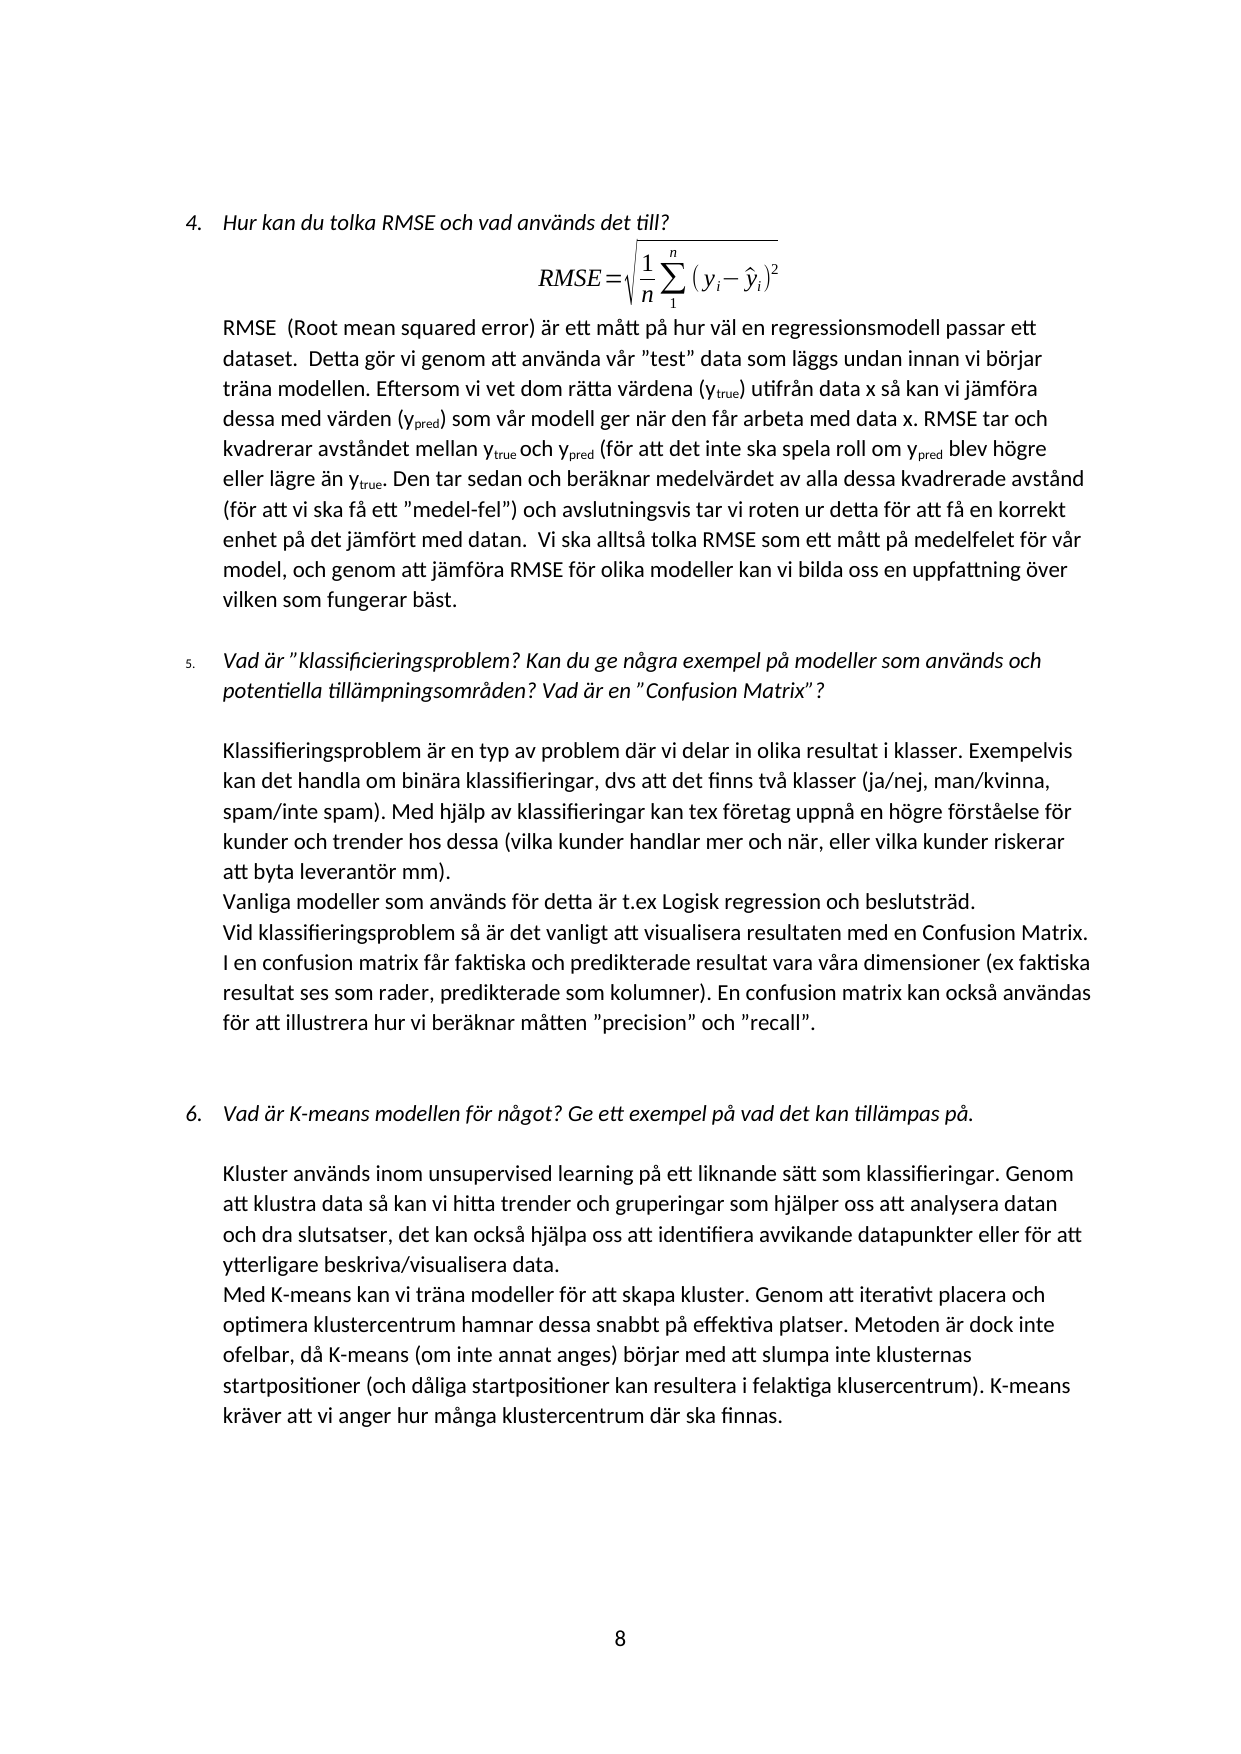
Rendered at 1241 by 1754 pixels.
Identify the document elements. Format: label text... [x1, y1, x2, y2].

list Vanliga modeller som används för detta är t.ex Logisk regression och beslutsträd. Vid klassifieringsproblem så är det vanligt att visualisera resultaten med en Confusion Matrix. I en confusion matrix får faktiska och predikterade resultat vara våra dimensioner (ex faktiska resultat ses som rader, predikterade som kolumner). En confusion matrix kan också användas för att illustrera hur vi beräknar måtten ”precision” och ”recall”. [223, 887, 1093, 1036]
list Kluster används inom unsupervised learning på ett liknande sätt som klassifieringar. Genom att klustra data så kan vi hitta trender och gruperingar som hjälper oss att analysera datan och dra slutsatser, det kan också hjälpa oss att identifiera avvikande datapunkter eller för att ytterligare beskriva/visualisera data. Med K-means kan vi träna modeller för att skapa kluster. Genom att iterativt placera och optimera klustercentrum hamnar dessa snabbt på effektiva platser. Metoden är dock inte ofelbar, då K-means (om inte annat anges) börjar med att slumpa inte klusternas startpositioner (och dåliga startpositioner kan resultera i felaktiga klusercentrum). K-means kräver att vi anger hur många klustercentrum där ska finnas. [223, 1159, 1093, 1429]
list Hur kan du tolka RMSE och vad används det till? [185, 208, 1093, 236]
list Vad är ”klassificieringsproblem? Kan du ge några exempel på modeller som används och potentiella tillämpningsområden? Vad är en ”Confusion Matrix”? Klassifieringsproblem är en typ av problem där vi delar in olika resultat i klasser. Exempelvis kan det handla om binära klassifieringar, dvs att det finns två klasser (ja/nej, man/kvinna, spam/inte spam). Med hjälp av klassifieringar kan tex företag uppnå en högre förståelse för kunder och trender hos dessa (vilka kunder handlar mer och när, eller vilka kunder riskerar att byta leverantör mm). [185, 646, 1093, 885]
list RMSE (Root mean squared error) är ett mått på hur väl en regressionsmodell passar ett dataset. Detta gör vi genom att använda vår ”test” data som läggs undan innan vi börjar träna modellen. Eftersom vi vet dom rätta värdena (ytrue) utifrån data x så kan vi jämföra dessa med värden (ypred) som vår modell ger när den får arbeta med data x. RMSE tar och kvadrerar avståndet mellan ytrue och ypred (för att det inte ska spela roll om ypred blev högre eller lägre än ytrue. Den tar sedan och beräknar medelvärdet av alla dessa kvadrerade avstånd (för att vi ska få ett ”medel-fel”) och avslutningsvis tar vi roten ur detta för att få en korrekt enhet på det jämfört med datan. Vi ska alltså tolka RMSE som ett mått på medelfelet för vår model, och genom att jämföra RMSE för olika modeller kan vi bilda oss en uppfattning över vilken som fungerar bäst. [223, 313, 1093, 613]
list Vad är K-means modellen för något? Ge ett exempel på vad det kan tillämpas på. [185, 1099, 1093, 1157]
